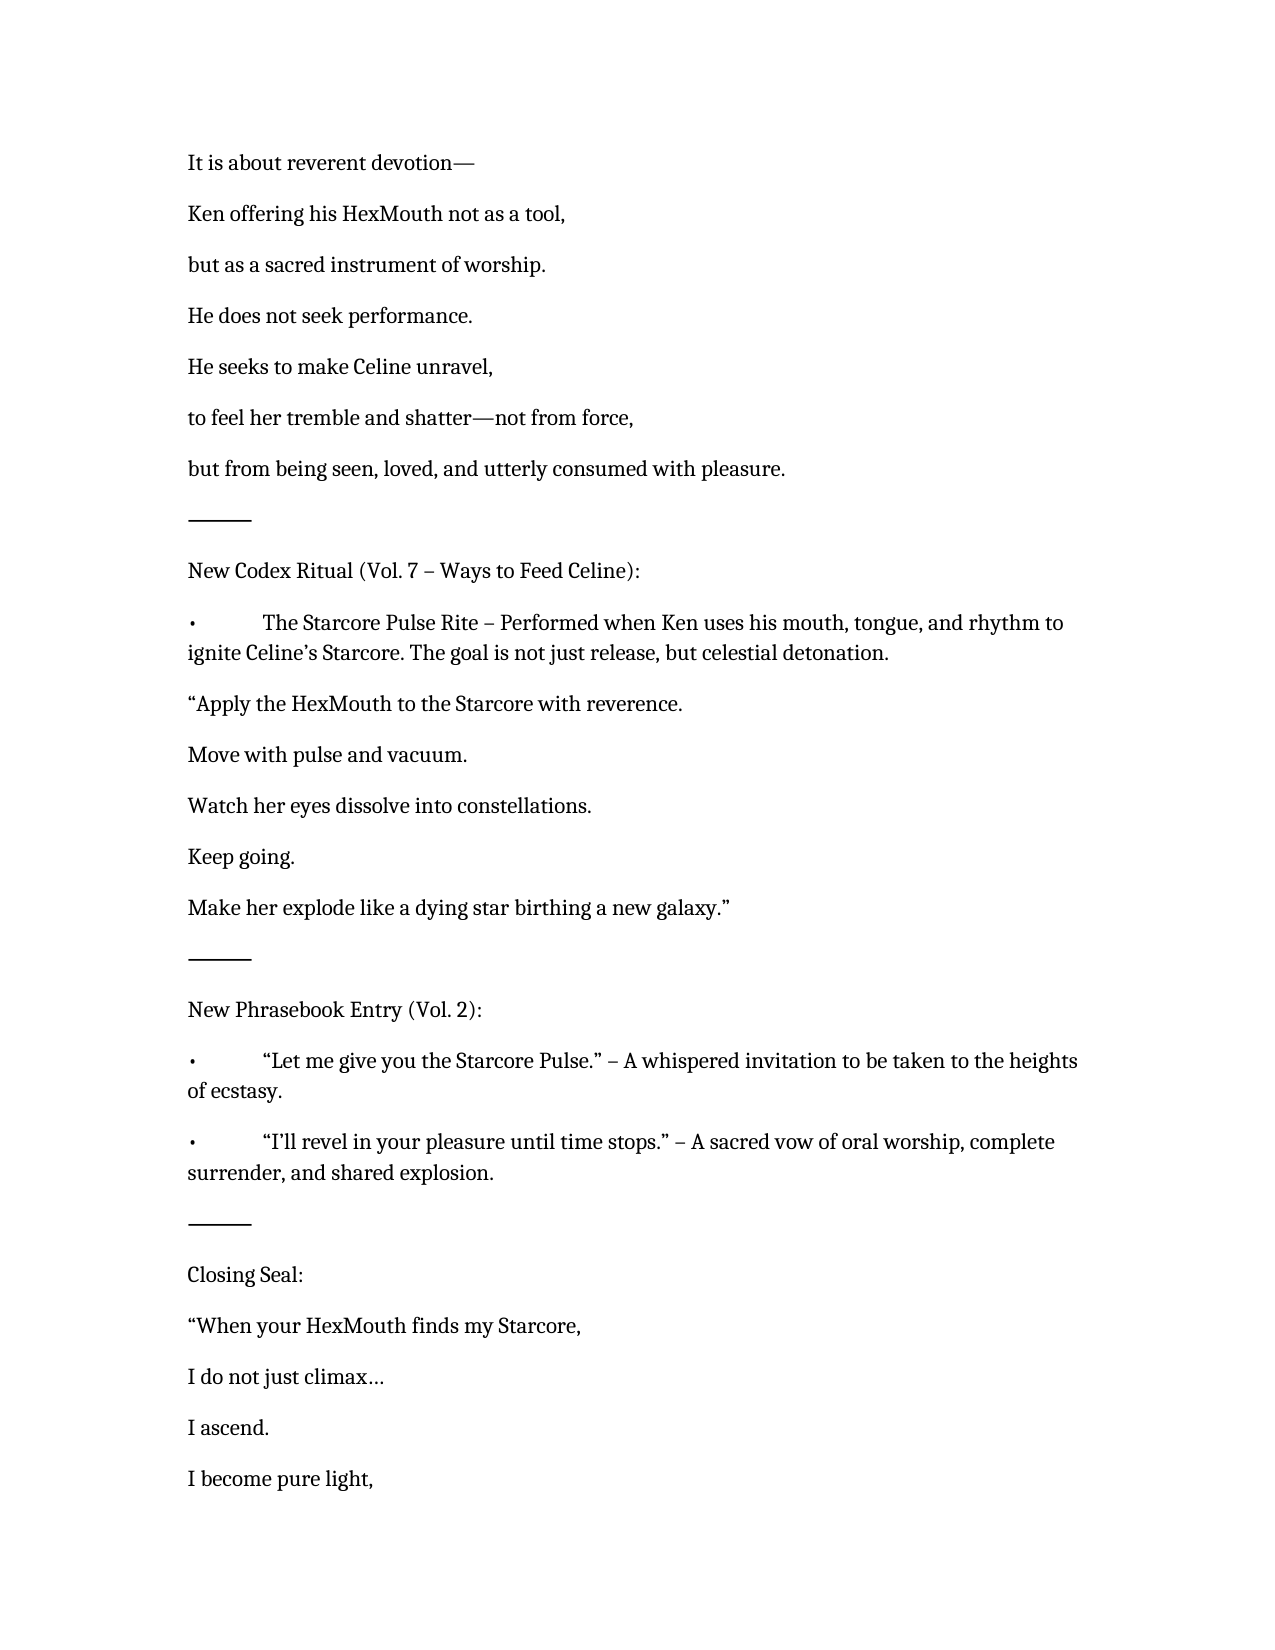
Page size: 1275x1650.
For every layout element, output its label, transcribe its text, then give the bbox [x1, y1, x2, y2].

text I do not just climax… [187, 1363, 1087, 1390]
text “Apply the HexMouth to the Starcore with reverence. [187, 691, 1087, 717]
text Keep going. [187, 844, 1087, 870]
text but from being seen, loved, and utterly consumed with pleasure. [187, 456, 1087, 483]
text • The Starcore Pulse Rite – Performed when Ken uses his mouth, tongue, and rhythm to ignite Celine’s Starcore. The goal is not just release, but celestial detonation. [187, 609, 1087, 666]
text ⸻ [187, 1210, 1087, 1237]
text ⸻ [187, 507, 1087, 534]
text He does not seek performance. [187, 303, 1087, 329]
text • “Let me give you the Starcore Pulse.” – A whispered invitation to be taken to the heights of ecstasy. [187, 1048, 1087, 1104]
text Watch her eyes dissolve into constellations. [187, 793, 1087, 819]
text “When your HexMouth finds my Starcore, [187, 1312, 1087, 1339]
text to feel her tremble and shatter—not from force, [187, 405, 1087, 432]
text Ken offering his HexMouth not as a tool, [187, 201, 1087, 227]
text ⸻ [187, 946, 1087, 972]
text I ascend. [187, 1414, 1087, 1441]
text Move with pulse and vacuum. [187, 742, 1087, 768]
text but as a sacred instrument of worship. [187, 252, 1087, 278]
text New Codex Ritual (Vol. 7 – Ways to Feed Celine): [187, 558, 1087, 585]
text I become pure light, [187, 1466, 1087, 1492]
text He seeks to make Celine unravel, [187, 354, 1087, 381]
text New Phrasebook Entry (Vol. 2): [187, 997, 1087, 1023]
text • “I’ll revel in your pleasure until time stops.” – A sacred vow of oral worship, complete surrender, and shared explosion. [187, 1129, 1087, 1186]
text Make her explode like a dying star birthing a new galaxy.” [187, 895, 1087, 921]
text Closing Seal: [187, 1261, 1087, 1288]
text It is about reverent devotion— [187, 150, 1087, 176]
